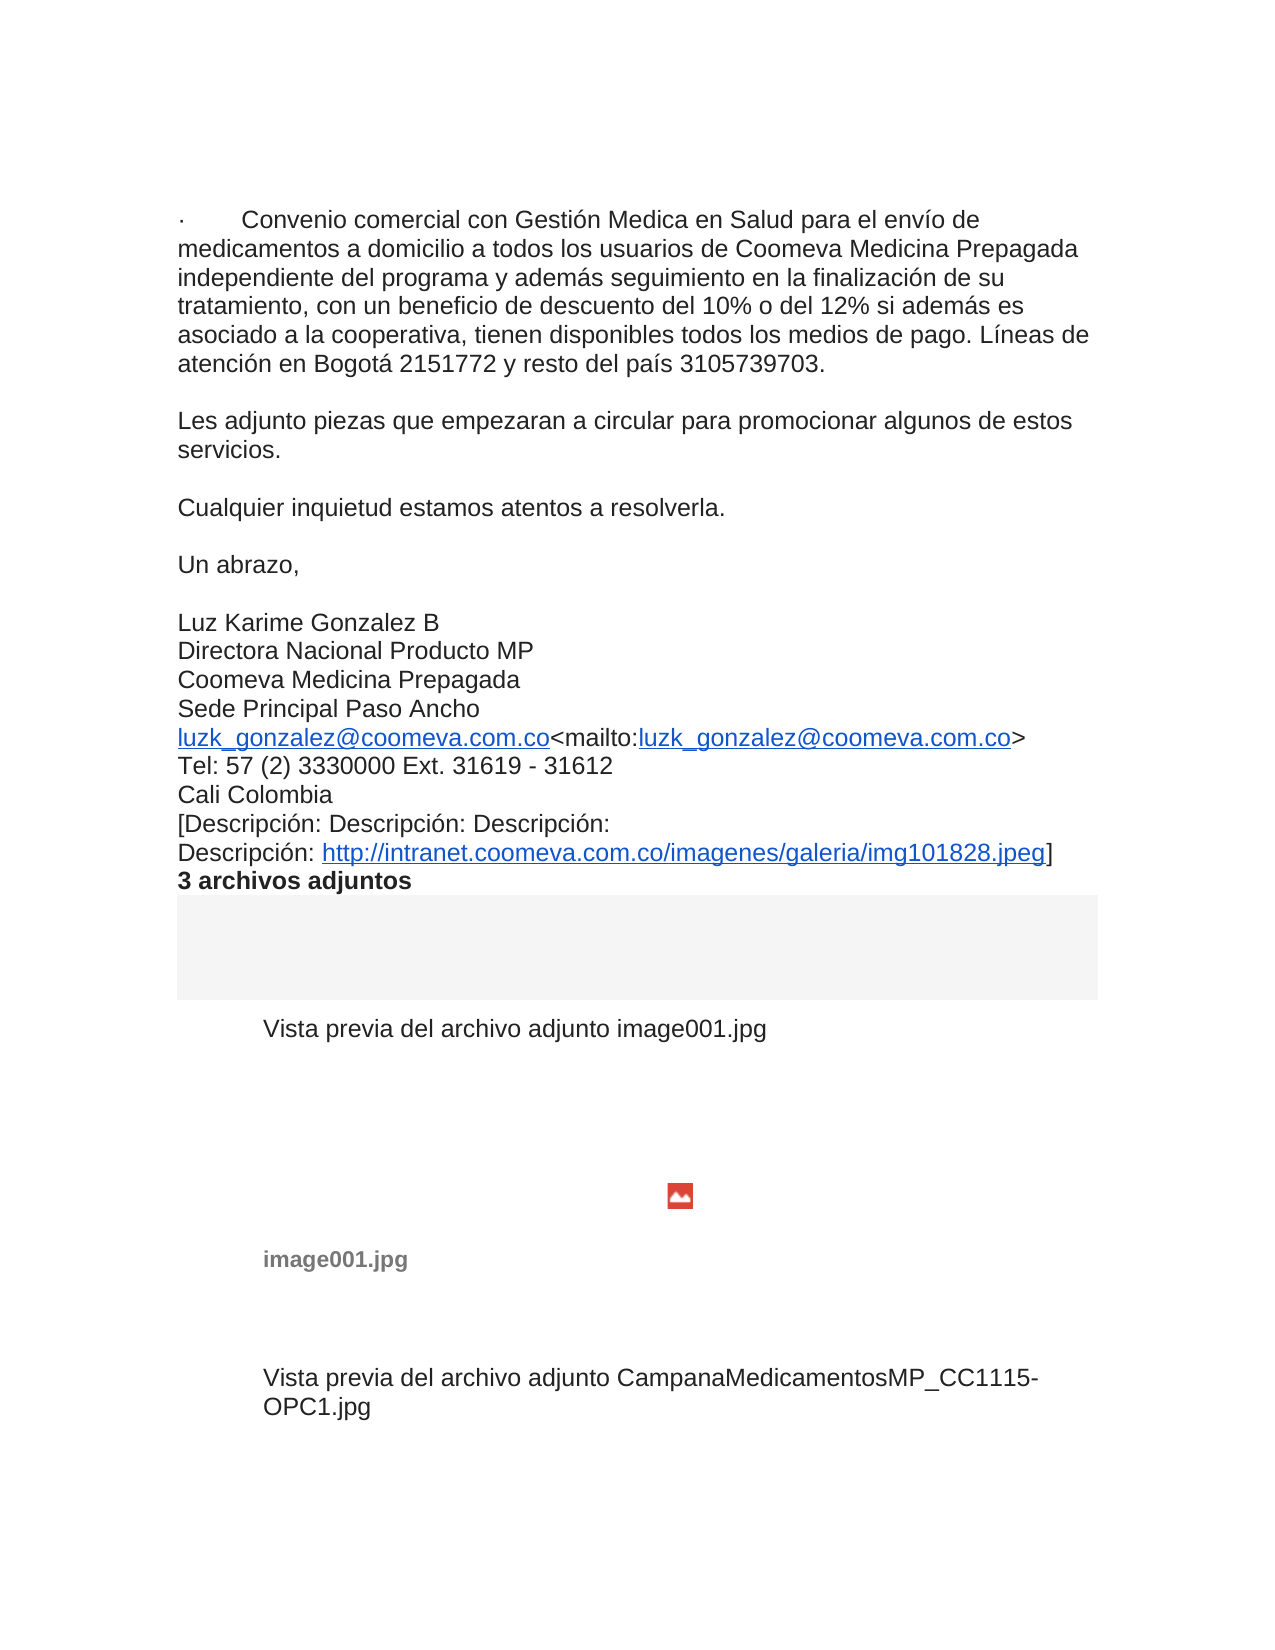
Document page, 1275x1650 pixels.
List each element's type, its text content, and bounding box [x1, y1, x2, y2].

text Vista previa del archivo adjunto CampanaMedicamentosMP_CC1115-OPC1.jpg [263, 1363, 1098, 1421]
text Vista previa del archivo adjunto image001.jpg [263, 1014, 1098, 1043]
text image001.jpg [263, 1243, 1098, 1273]
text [177, 148, 1098, 866]
picture [667, 1183, 693, 1209]
text 3 archivos adjuntos [177, 866, 1098, 895]
